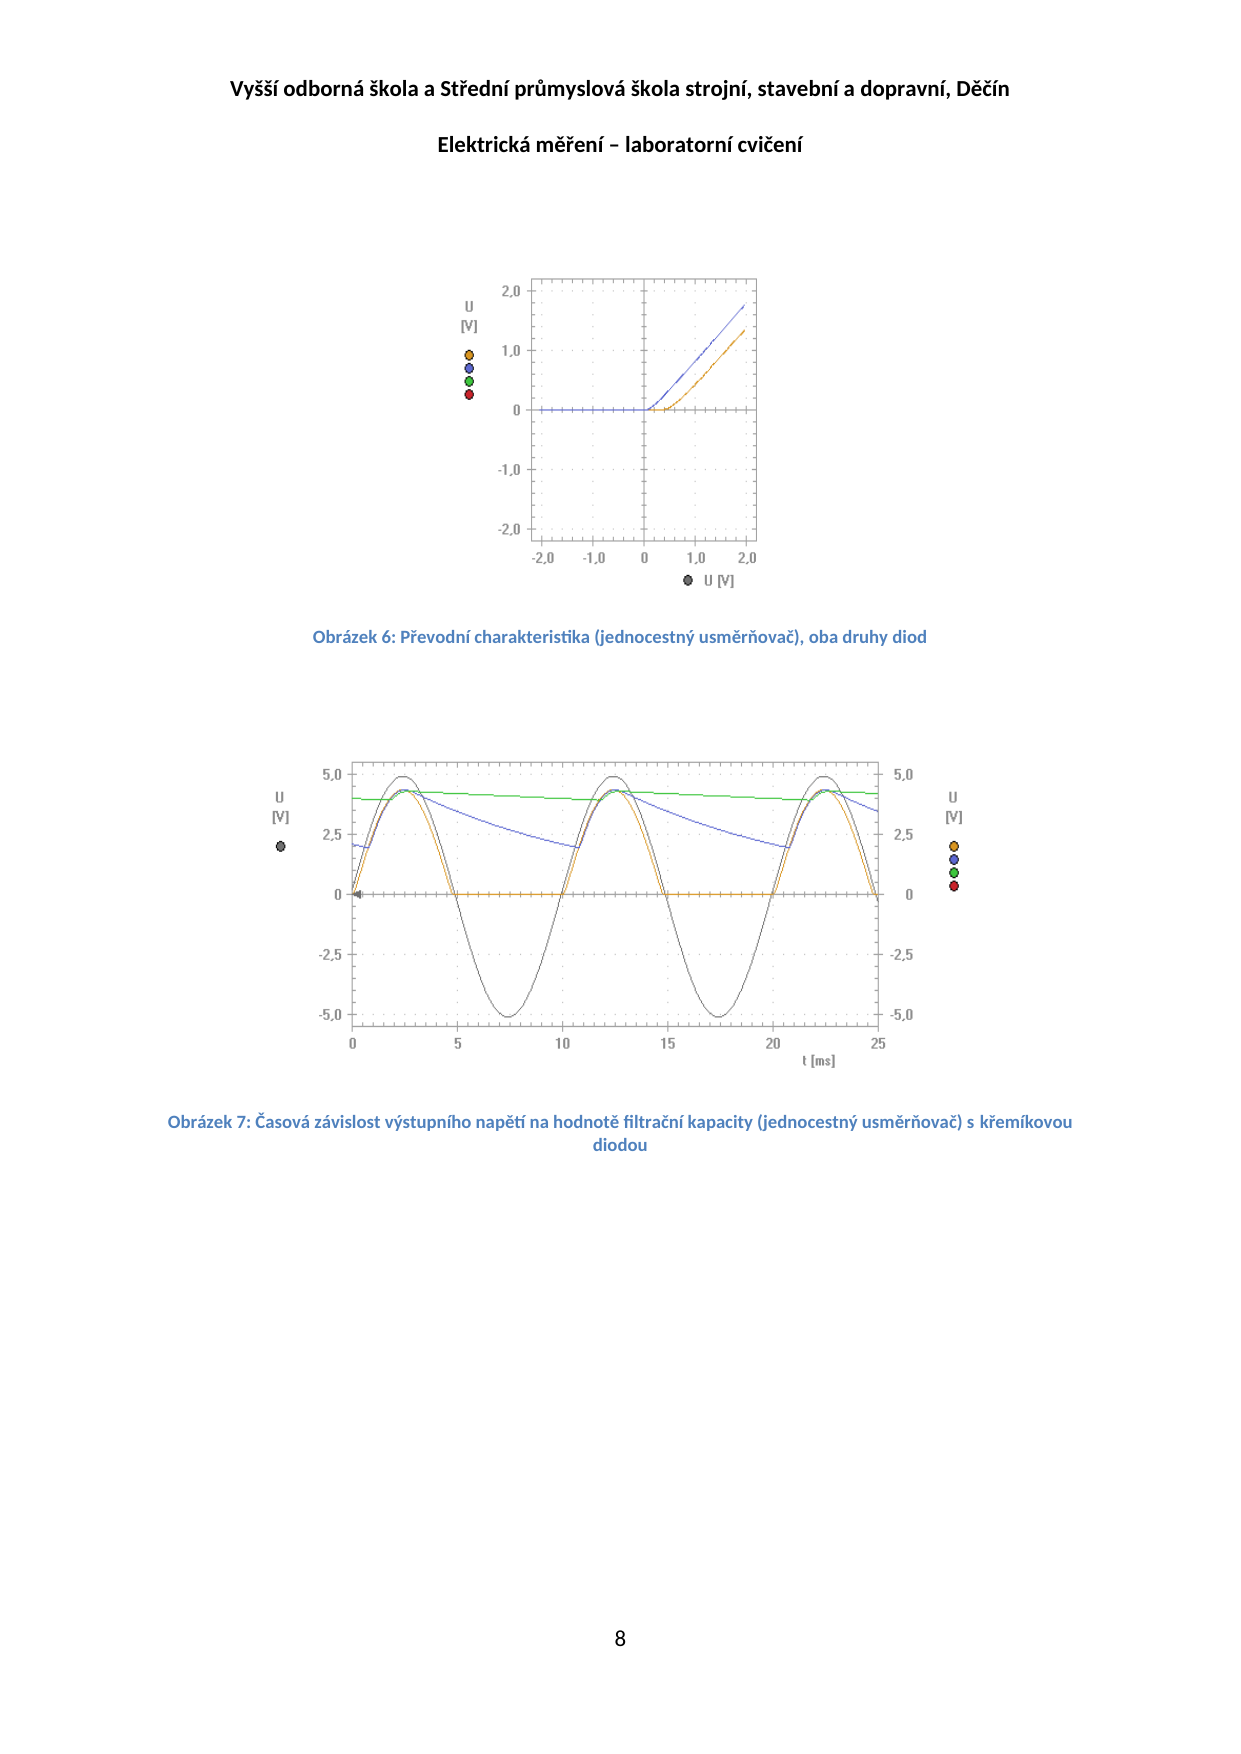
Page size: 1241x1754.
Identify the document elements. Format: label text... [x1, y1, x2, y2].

text Obrázek 7: Časová závislost výstupního napětí na hodnotě filtrační kapacity (jednocestný usměrňovač) s křemíkovou diodou [148, 1111, 1093, 1156]
text Obrázek 6: Převodní charakteristika (jednocestný usměrňovač), oba druhy diod [148, 625, 1093, 648]
picture [437, 238, 803, 600]
picture [217, 721, 1023, 1086]
